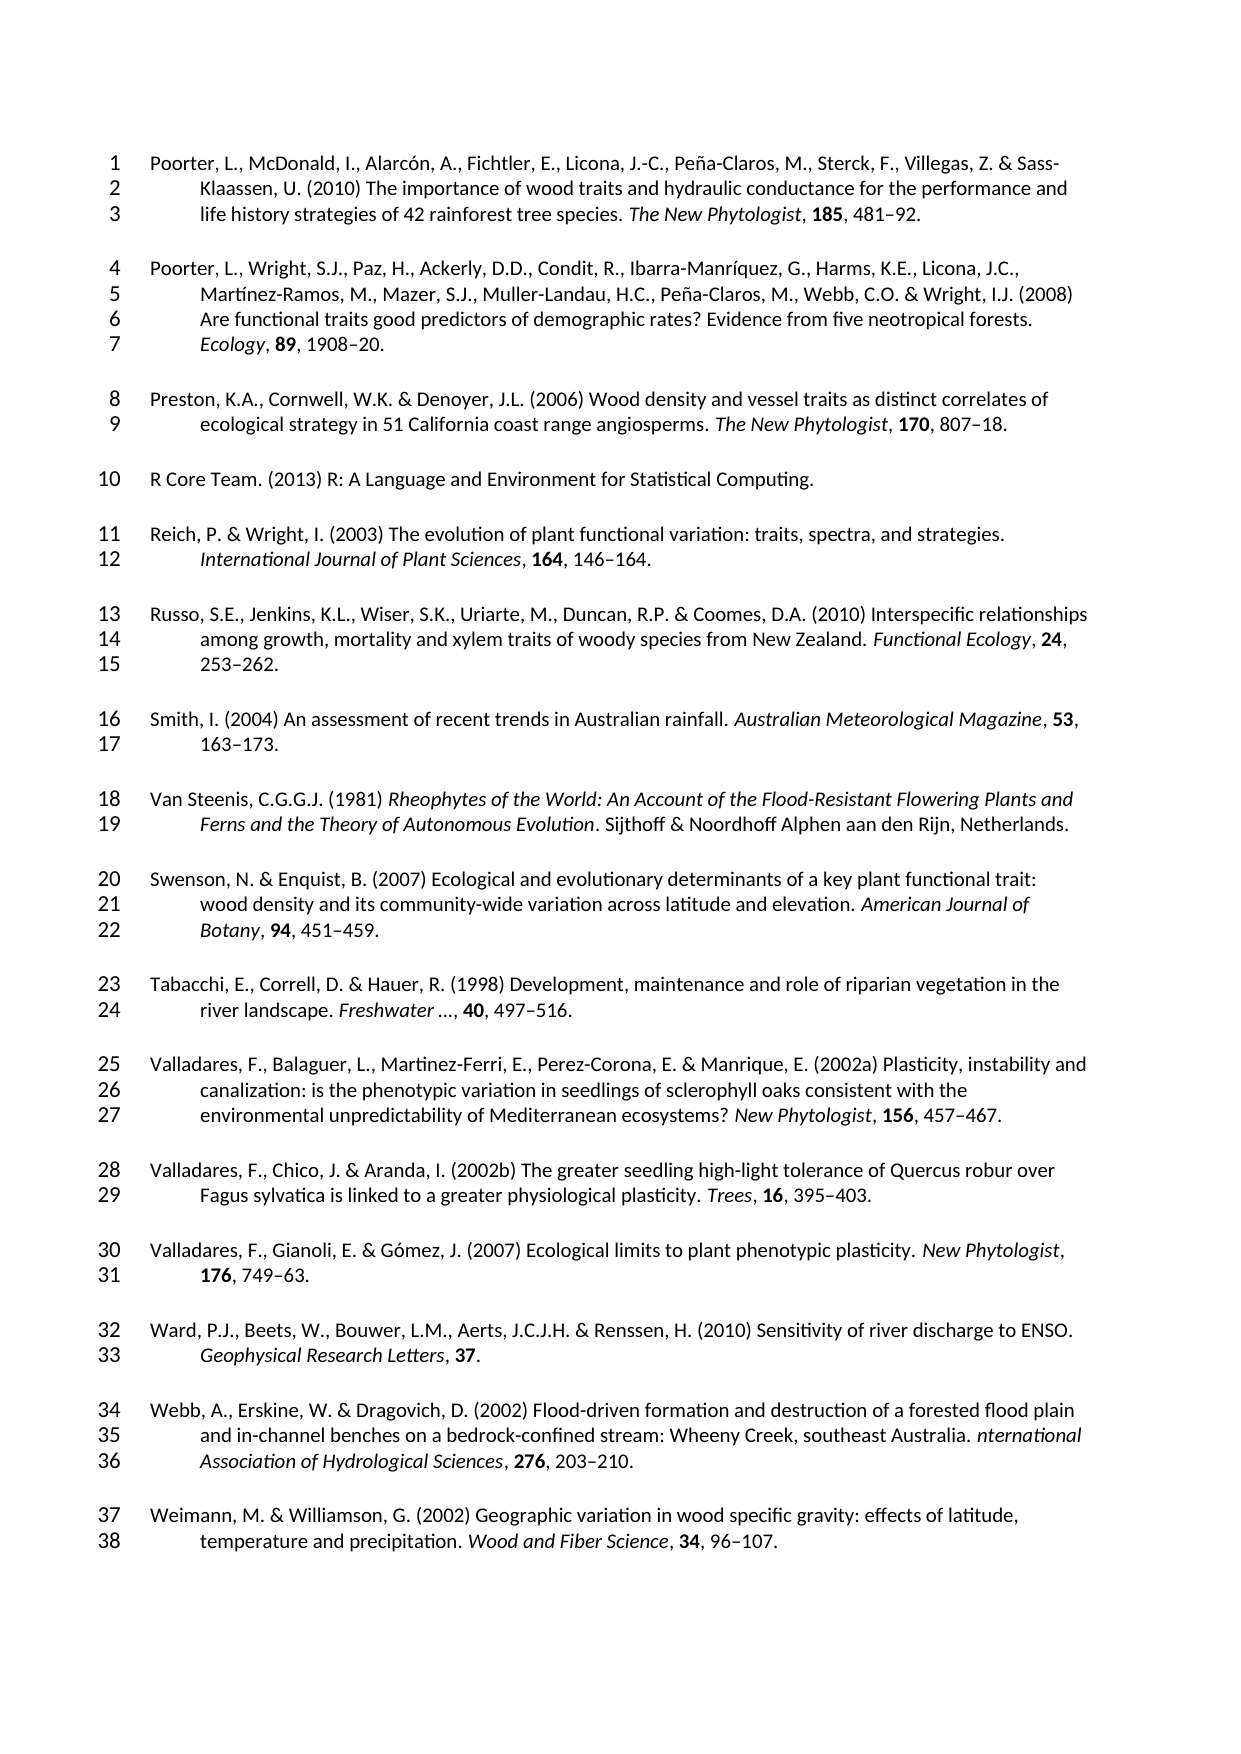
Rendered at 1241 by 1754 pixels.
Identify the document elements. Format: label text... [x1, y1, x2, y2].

text Poorter, L., Wright, S.J., Paz, H., Ackerly, D.D., Condit, R., Ibarra-Manríquez, G., Harms, K.E., Licona, J.C., Martínez-Ramos, M., Mazer, S.J., Muller-Landau, H.C., Peña-Claros, M., Webb, C.O. & Wright, I.J. (2008) Are functional traits good predictors of demographic rates? Evidence from five neotropical forests. Ecology, 89, 1908–20. [150, 255, 1090, 357]
text Tabacchi, E., Correll, D. & Hauer, R. (1998) Development, maintenance and role of riparian vegetation in the river landscape. Freshwater …, 40, 497–516. [150, 972, 1090, 1022]
text Valladares, F., Chico, J. & Aranda, I. (2002b) The greater seedling high-light tolerance of Quercus robur over Fagus sylvatica is linked to a greater physiological plasticity. Trees, 16, 395–403. [150, 1157, 1090, 1208]
text R Core Team. (2013) R: A Language and Environment for Statistical Computing. [150, 466, 1090, 492]
text Poorter, L., McDonald, I., Alarcón, A., Fichtler, E., Licona, J.-C., Peña-Claros, M., Sterck, F., Villegas, Z. & Sass-Klaassen, U. (2010) The importance of wood traits and hydraulic conductance for the performance and life history strategies of 42 rainforest tree species. The New Phytologist, 185, 481–92. [150, 150, 1090, 226]
text Webb, A., Erskine, W. & Dragovich, D. (2002) Flood-driven formation and destruction of a forested flood plain and in-channel benches on a bedrock-confined stream: Wheeny Creek, southeast Australia. nternational Association of Hydrological Sciences, 276, 203–210. [150, 1397, 1090, 1473]
text Preston, K.A., Cornwell, W.K. & Denoyer, J.L. (2006) Wood density and vessel traits as distinct correlates of ecological strategy in 51 California coast range angiosperms. The New Phytologist, 170, 807–18. [150, 386, 1090, 437]
text Valladares, F., Gianoli, E. & Gómez, J. (2007) Ecological limits to plant phenotypic plasticity. New Phytologist, 176, 749–63. [150, 1237, 1090, 1288]
text Swenson, N. & Enquist, B. (2007) Ecological and evolutionary determinants of a key plant functional trait: wood density and its community-wide variation across latitude and elevation. American Journal of Botany, 94, 451–459. [150, 866, 1090, 942]
text Ward, P.J., Beets, W., Bouwer, L.M., Aerts, J.C.J.H. & Renssen, H. (2010) Sensitivity of river discharge to ENSO. Geophysical Research Letters, 37. [150, 1317, 1090, 1368]
text Weimann, M. & Williamson, G. (2002) Geographic variation in wood specific gravity: effects of latitude, temperature and precipitation. Wood and Fiber Science, 34, 96–107. [150, 1502, 1090, 1553]
text Valladares, F., Balaguer, L., Martinez-Ferri, E., Perez-Corona, E. & Manrique, E. (2002a) Plasticity, instability and canalization: is the phenotypic variation in seedlings of sclerophyll oaks consistent with the environmental unpredictability of Mediterranean ecosystems? New Phytologist, 156, 457–467. [150, 1052, 1090, 1128]
text Van Steenis, C.G.G.J. (1981) Rheophytes of the World: An Account of the Flood-Resistant Flowering Plants and Ferns and the Theory of Autonomous Evolution. Sijthoff & Noordhoff Alphen aan den Rijn, Netherlands. [150, 786, 1090, 837]
text Russo, S.E., Jenkins, K.L., Wiser, S.K., Uriarte, M., Duncan, R.P. & Coomes, D.A. (2010) Interspecific relationships among growth, mortality and xylem traits of woody species from New Zealand. Functional Ecology, 24, 253–262. [150, 601, 1090, 677]
text Reich, P. & Wright, I. (2003) The evolution of plant functional variation: traits, spectra, and strategies. International Journal of Plant Sciences, 164, 146–164. [150, 521, 1090, 572]
text Smith, I. (2004) An assessment of recent trends in Australian rainfall. Australian Meteorological Magazine, 53, 163–173. [150, 706, 1090, 757]
